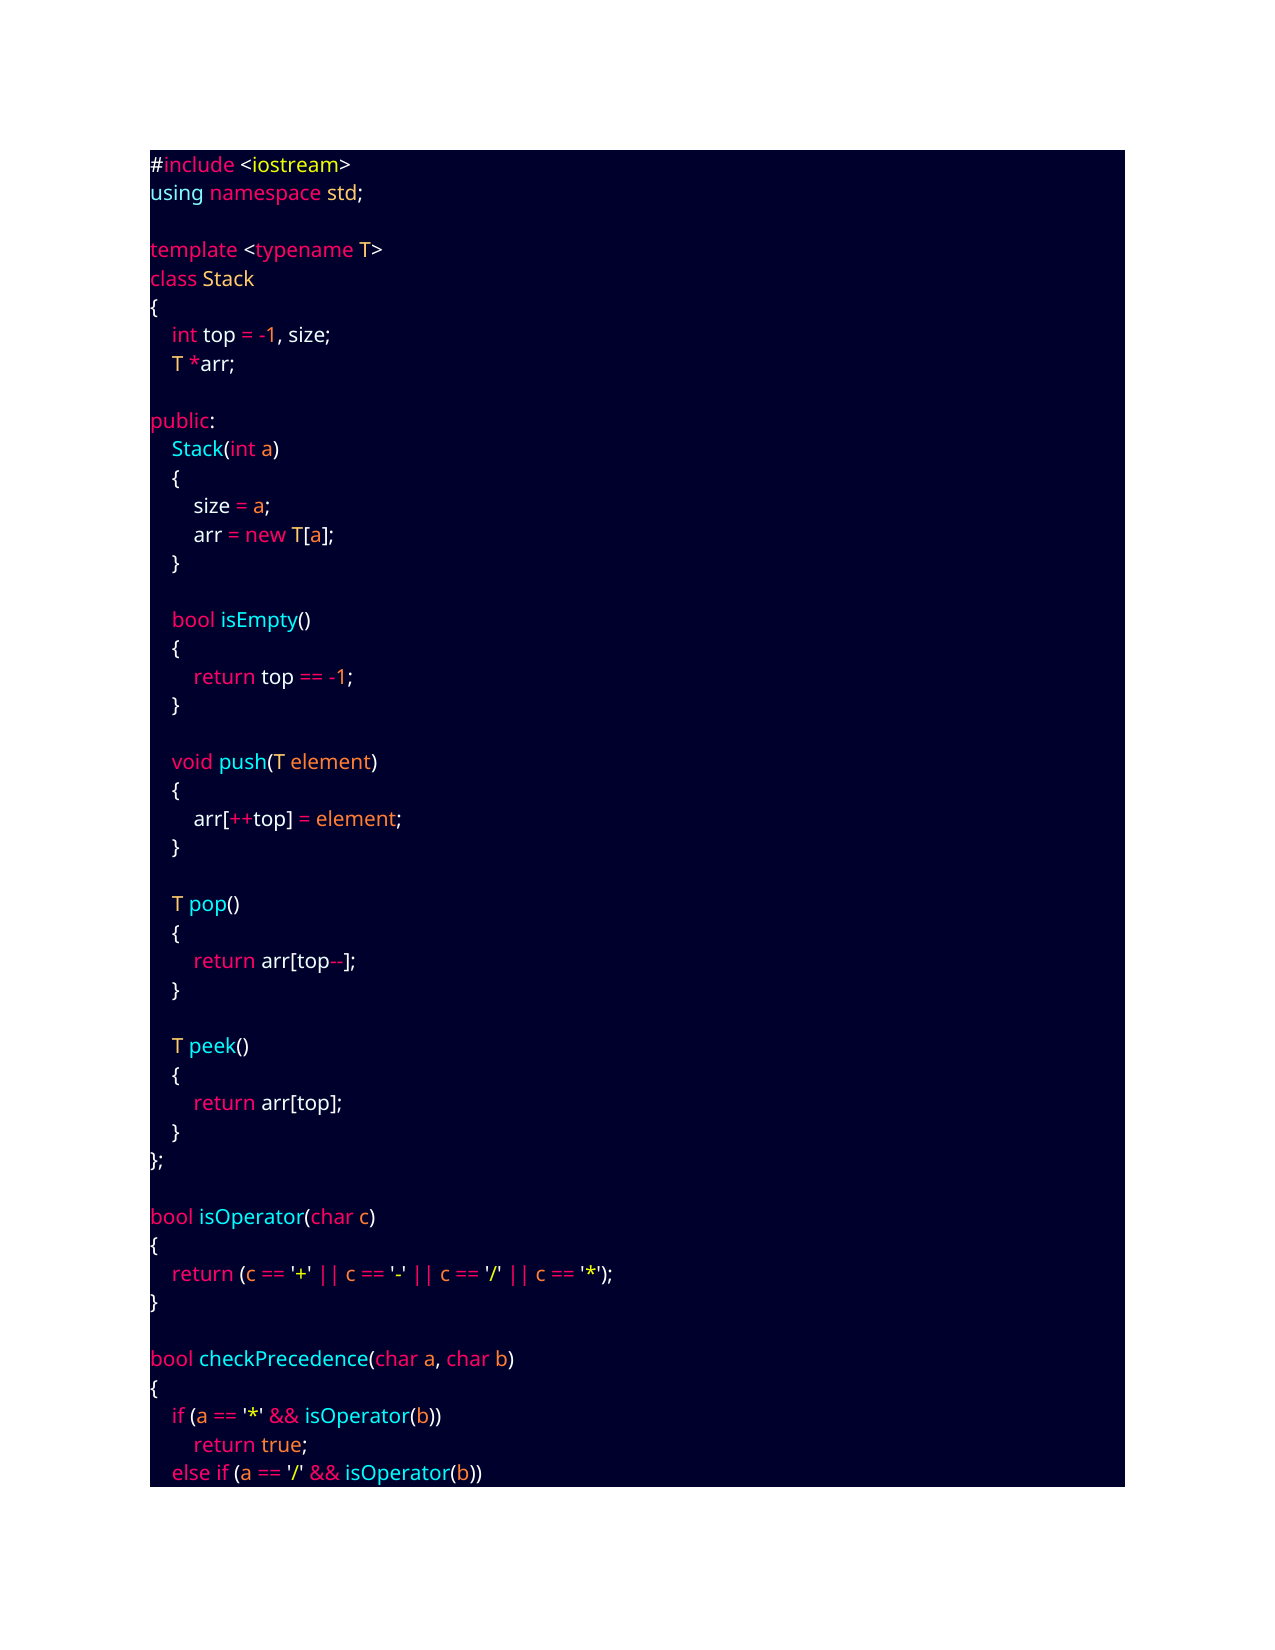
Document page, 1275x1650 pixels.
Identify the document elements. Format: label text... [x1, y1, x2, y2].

text } [150, 548, 1125, 577]
text size = a; [150, 491, 1125, 520]
text void push(T element) [150, 747, 1125, 776]
text { [150, 918, 1125, 946]
text T peek() [150, 1032, 1125, 1060]
text { [150, 776, 1125, 804]
text } [150, 690, 1125, 719]
text arr = new T[a]; [150, 520, 1125, 548]
text if (a == '*' && isOperator(b)) [150, 1401, 1125, 1430]
text } [150, 832, 1125, 861]
text }; [150, 1145, 1125, 1174]
text { [150, 1060, 1125, 1088]
text Stack(int a) [150, 434, 1125, 463]
text public: [150, 406, 1125, 434]
text { [150, 463, 1125, 491]
text bool isEmpty() [150, 605, 1125, 633]
text } [150, 1287, 1125, 1316]
text class Stack [150, 264, 1125, 292]
text { [150, 292, 1125, 321]
text template <typename T> [150, 235, 1125, 264]
text using namespace std; [150, 178, 1125, 207]
text return arr[top--]; [150, 946, 1125, 975]
text #include <iostream> [150, 150, 1125, 178]
text T pop() [150, 889, 1125, 918]
text { [150, 633, 1125, 662]
text return true; [150, 1430, 1125, 1458]
text bool checkPrecedence(char a, char b) [150, 1344, 1125, 1373]
text } [150, 1117, 1125, 1145]
text { [150, 1231, 1125, 1259]
text int top = -1, size; [150, 321, 1125, 349]
text arr[++top] = element; [150, 804, 1125, 832]
text else if (a == '/' && isOperator(b)) [150, 1458, 1125, 1487]
text } [150, 975, 1125, 1003]
text T *arr; [150, 349, 1125, 377]
text { [150, 1373, 1125, 1401]
text bool isOperator(char c) [150, 1202, 1125, 1231]
text return arr[top]; [150, 1088, 1125, 1117]
text return top == -1; [150, 662, 1125, 690]
text return (c == '+' || c == '-' || c == '/' || c == '*'); [150, 1259, 1125, 1287]
